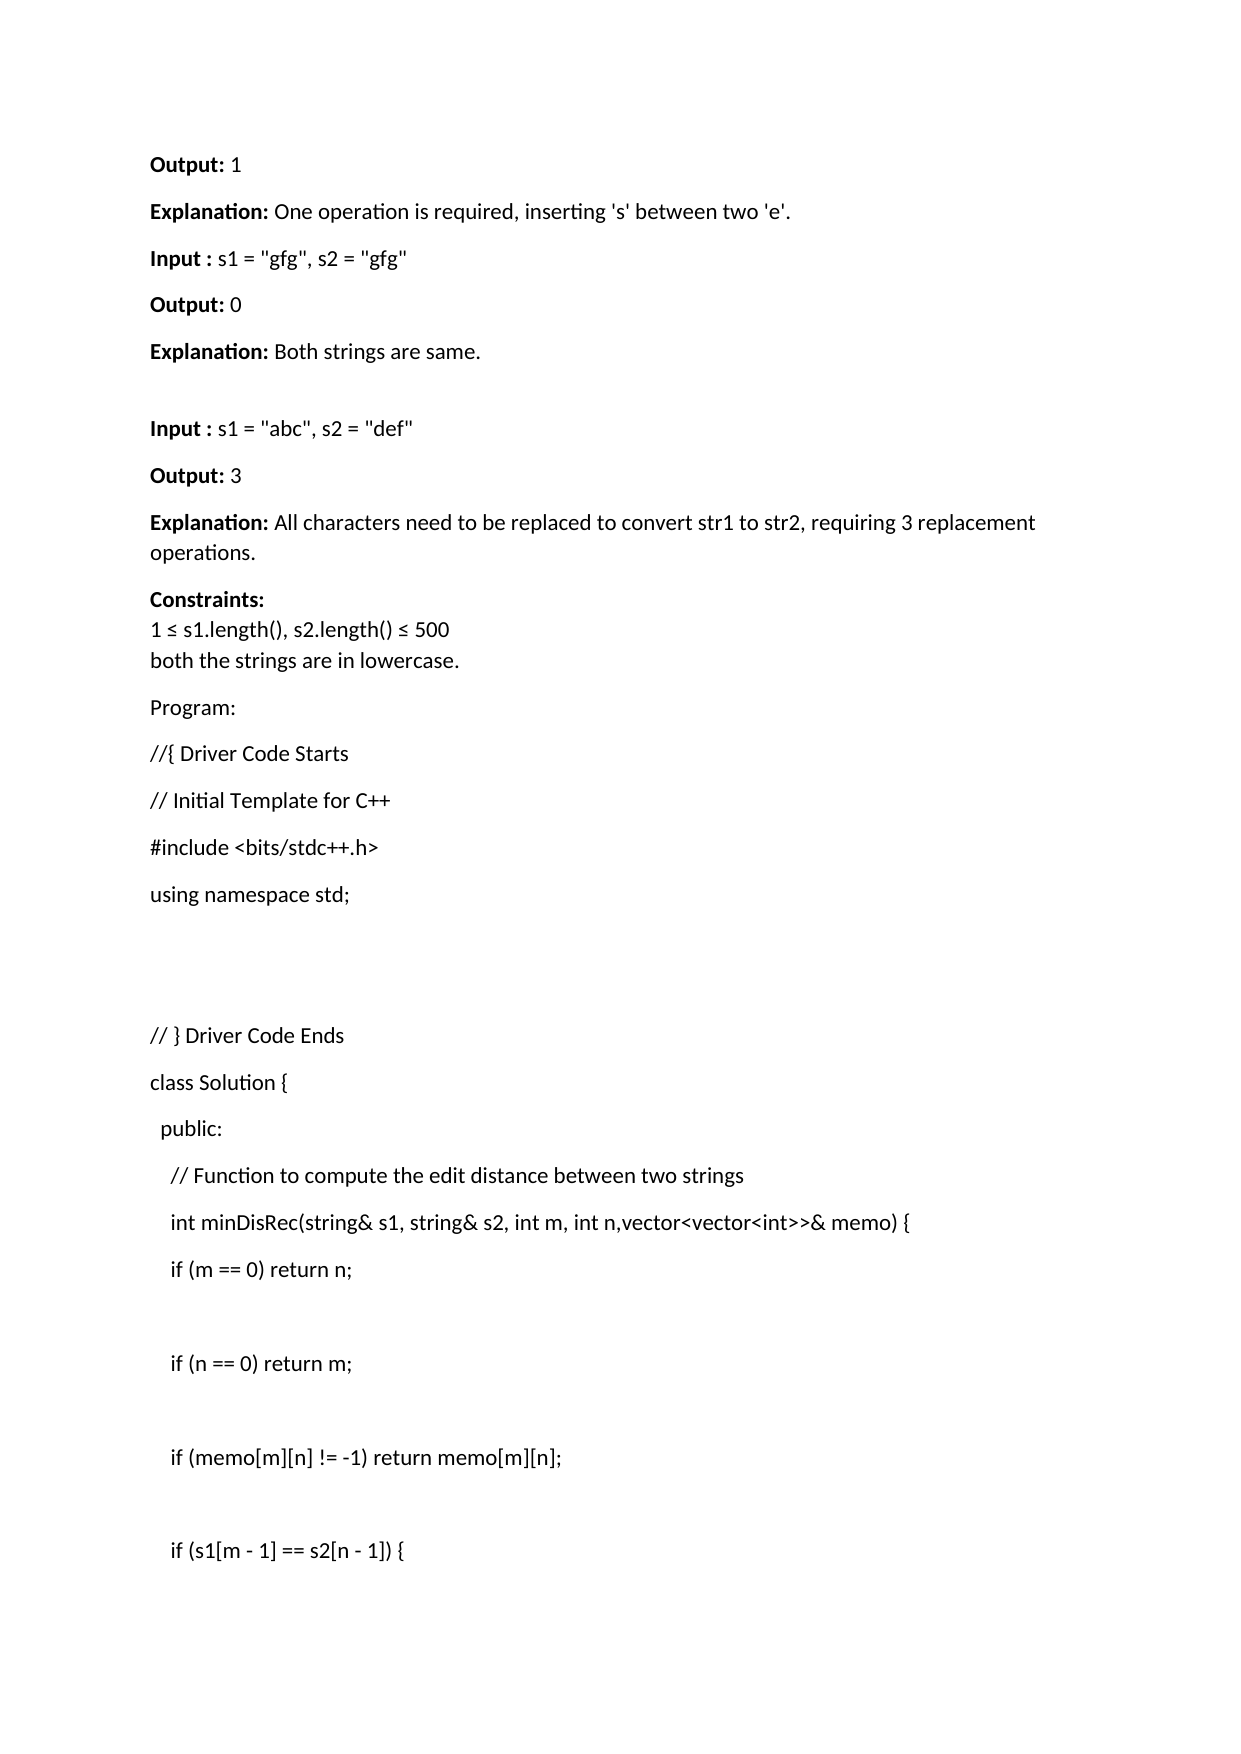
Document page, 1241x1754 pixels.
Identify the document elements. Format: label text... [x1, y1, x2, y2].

text // } Driver Code Ends [150, 1021, 1090, 1049]
text Explanation: One operation is required, inserting 's' between two 'e'. [150, 197, 1090, 225]
text Explanation: All characters need to be replaced to convert str1 to str2, requiring 3 replacement operations. [150, 508, 1090, 567]
text int minDisRec(string& s1, string& s2, int m, int n,vector<vector<int>>& memo) { [150, 1208, 1090, 1236]
text // Function to compute the edit distance between two strings [150, 1161, 1090, 1189]
text Explanation: Both strings are same. [150, 337, 1090, 396]
text Constraints: 1 ≤ s1.length(), s2.length() ≤ 500 both the strings are in lowercase. [150, 585, 1090, 674]
text #include <bits/stdc++.h> [150, 833, 1090, 861]
text if (n == 0) return m; [150, 1349, 1090, 1377]
text Program: [150, 693, 1090, 721]
text Output: 1 [150, 150, 1090, 178]
text // Initial Template for C++ [150, 786, 1090, 814]
text public: [150, 1114, 1090, 1143]
text using namespace std; [150, 880, 1090, 908]
text class Solution { [150, 1068, 1090, 1096]
text //{ Driver Code Starts [150, 739, 1090, 768]
text if (s1[m - 1] == s2[n - 1]) { [150, 1536, 1090, 1564]
text if (memo[m][n] != -1) return memo[m][n]; [150, 1443, 1090, 1471]
text if (m == 0) return n; [150, 1255, 1090, 1283]
text Output: 3 [150, 461, 1090, 489]
text Input : s1 = "abc", s2 = "def" [150, 414, 1090, 443]
text Input : s1 = "gfg", s2 = "gfg" [150, 244, 1090, 272]
text Output: 0 [150, 291, 1090, 319]
